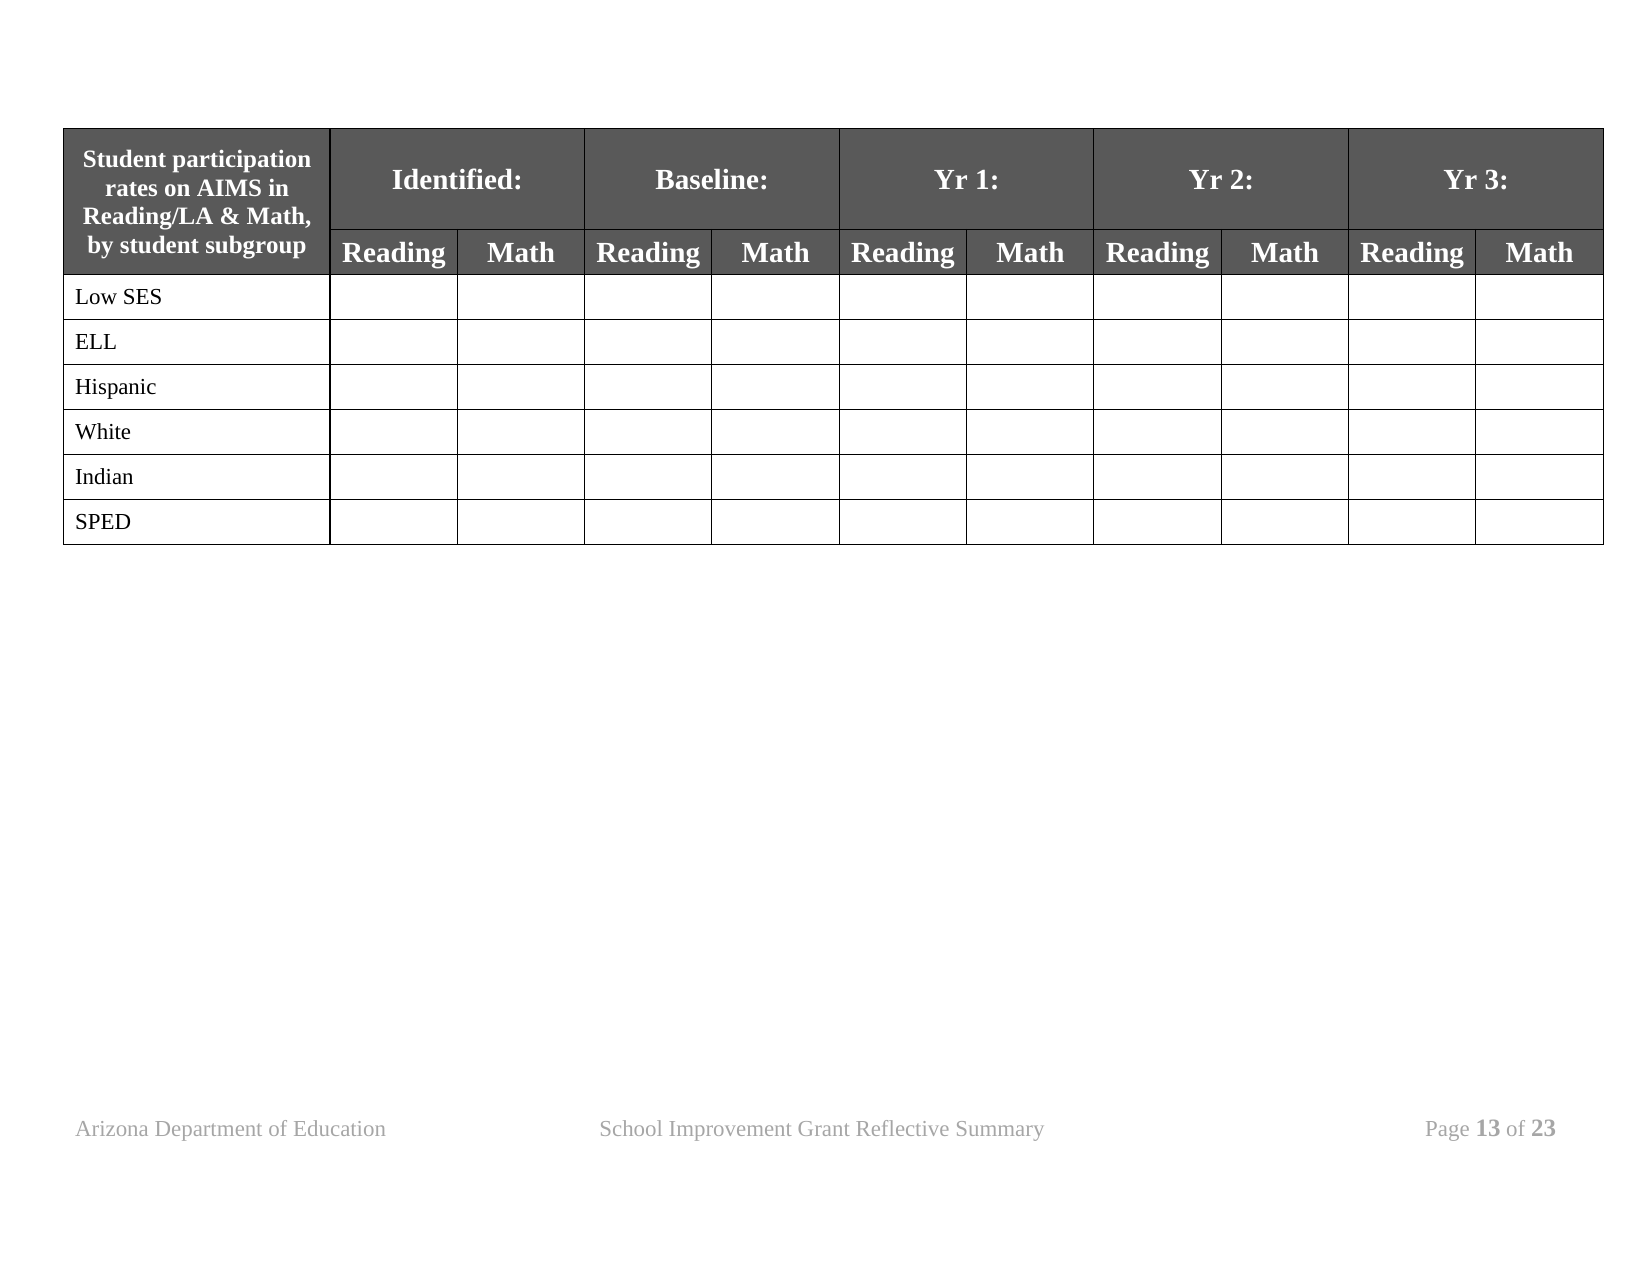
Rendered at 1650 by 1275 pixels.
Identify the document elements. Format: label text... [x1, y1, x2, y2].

table_cell [1349, 455, 1475, 499]
table_cell [1349, 500, 1475, 544]
table_cell [1094, 410, 1221, 454]
table_cell [1094, 455, 1221, 499]
table_cell [712, 500, 839, 544]
table_cell [712, 410, 839, 454]
table_cell Math [1476, 230, 1603, 274]
table_cell SPED [64, 500, 329, 544]
table_cell [585, 320, 711, 364]
table_cell Reading [1094, 230, 1221, 274]
table_cell [1222, 455, 1348, 499]
table_cell [967, 320, 1093, 364]
table_header Yr 1: [840, 129, 1093, 229]
table_cell Math [1222, 230, 1348, 274]
table_cell Reading [840, 230, 966, 274]
table_cell Reading [585, 230, 711, 274]
table_cell [1349, 275, 1475, 319]
table_cell [458, 275, 584, 319]
table_cell [331, 455, 457, 499]
table_cell [458, 320, 584, 364]
table_cell [712, 320, 839, 364]
table_cell [331, 320, 457, 364]
table_cell [1222, 275, 1348, 319]
table_cell [712, 455, 839, 499]
table_cell Indian [64, 455, 329, 499]
table_cell [1349, 320, 1475, 364]
table_cell Math [967, 230, 1093, 274]
table_cell [1222, 365, 1348, 409]
table_cell [967, 365, 1093, 409]
table_cell [712, 275, 839, 319]
table_header Yr 3: [1349, 129, 1603, 229]
table_cell [840, 365, 966, 409]
table_cell [1476, 410, 1603, 454]
table_cell [458, 455, 584, 499]
table_cell [1349, 365, 1475, 409]
table_cell [1222, 500, 1348, 544]
table_cell [967, 275, 1093, 319]
table_cell [585, 455, 711, 499]
table_header Student participation rates on AIMS in Reading/LA & Math, by student subgroup [64, 129, 329, 274]
table_cell Reading [331, 230, 457, 274]
table_cell [1476, 500, 1603, 544]
table_header Baseline: [585, 129, 839, 229]
table_cell [840, 500, 966, 544]
table_cell [331, 365, 457, 409]
table_cell Reading [1349, 230, 1475, 274]
table_cell [712, 365, 839, 409]
table_cell [585, 500, 711, 544]
table_cell [1222, 410, 1348, 454]
table_cell [967, 455, 1093, 499]
table_cell White [64, 410, 329, 454]
table_cell [458, 500, 584, 544]
table_cell [1222, 320, 1348, 364]
table_cell [1476, 455, 1603, 499]
table_cell Low SES [64, 275, 329, 319]
table_cell [458, 410, 584, 454]
table_cell Math [458, 230, 584, 274]
table_cell [840, 410, 966, 454]
table_header Identified: [331, 129, 584, 229]
table_cell [458, 365, 584, 409]
table_cell [1094, 320, 1221, 364]
table_cell [331, 275, 457, 319]
table_cell [840, 275, 966, 319]
table_cell [1349, 410, 1475, 454]
table_cell [1476, 275, 1603, 319]
table_header Yr 2: [1094, 129, 1348, 229]
table_cell [840, 455, 966, 499]
table_cell [331, 500, 457, 544]
table_cell [1094, 500, 1221, 544]
table_cell [1094, 275, 1221, 319]
table_cell [1094, 365, 1221, 409]
table_cell ELL [64, 320, 329, 364]
table_cell [967, 410, 1093, 454]
table_cell Hispanic [64, 365, 329, 409]
table_cell [840, 320, 966, 364]
table_cell [1476, 365, 1603, 409]
table_cell [331, 410, 457, 454]
table_cell [585, 275, 711, 319]
table_cell [585, 365, 711, 409]
table_cell [967, 500, 1093, 544]
table_cell Math [712, 230, 839, 274]
table_cell [1476, 320, 1603, 364]
table_cell [585, 410, 711, 454]
